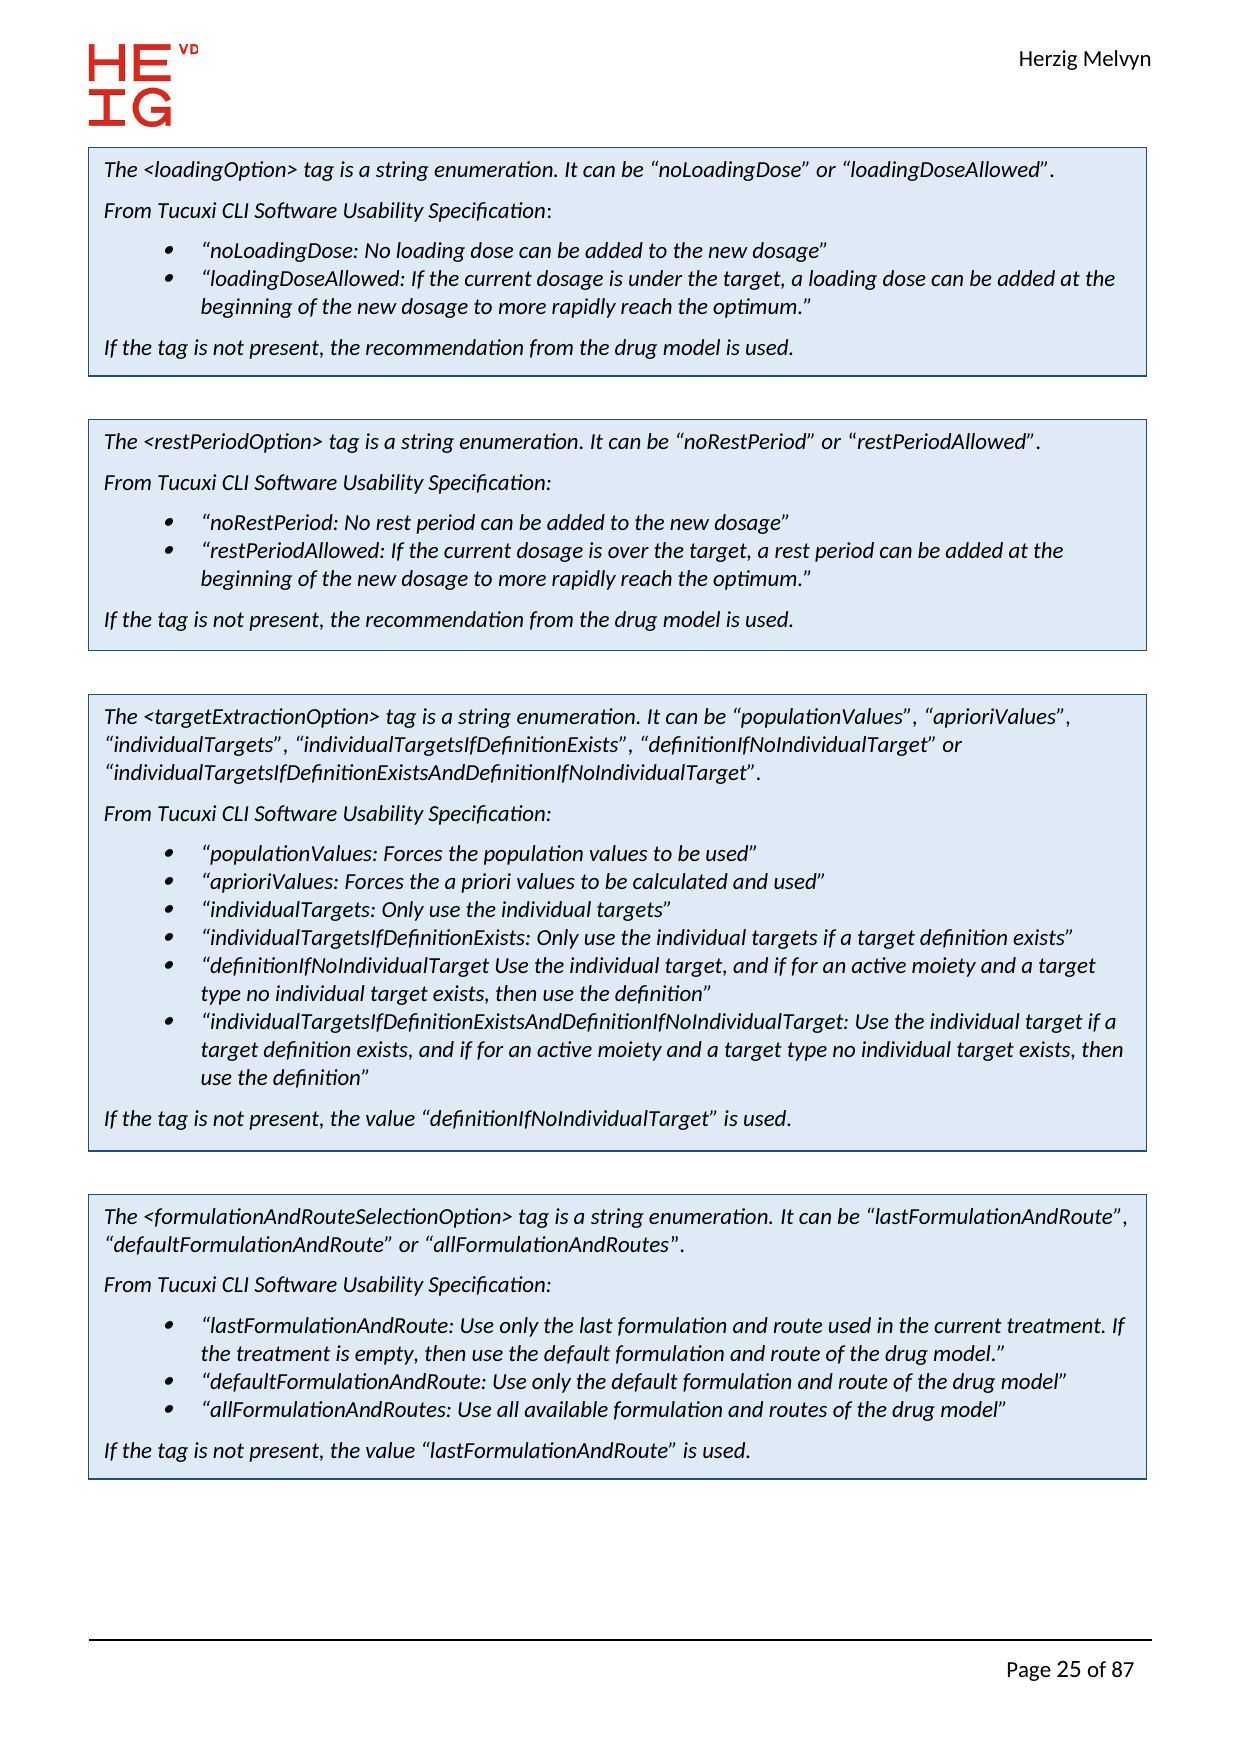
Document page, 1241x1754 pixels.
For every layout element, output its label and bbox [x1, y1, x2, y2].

picture [88, 44, 198, 127]
